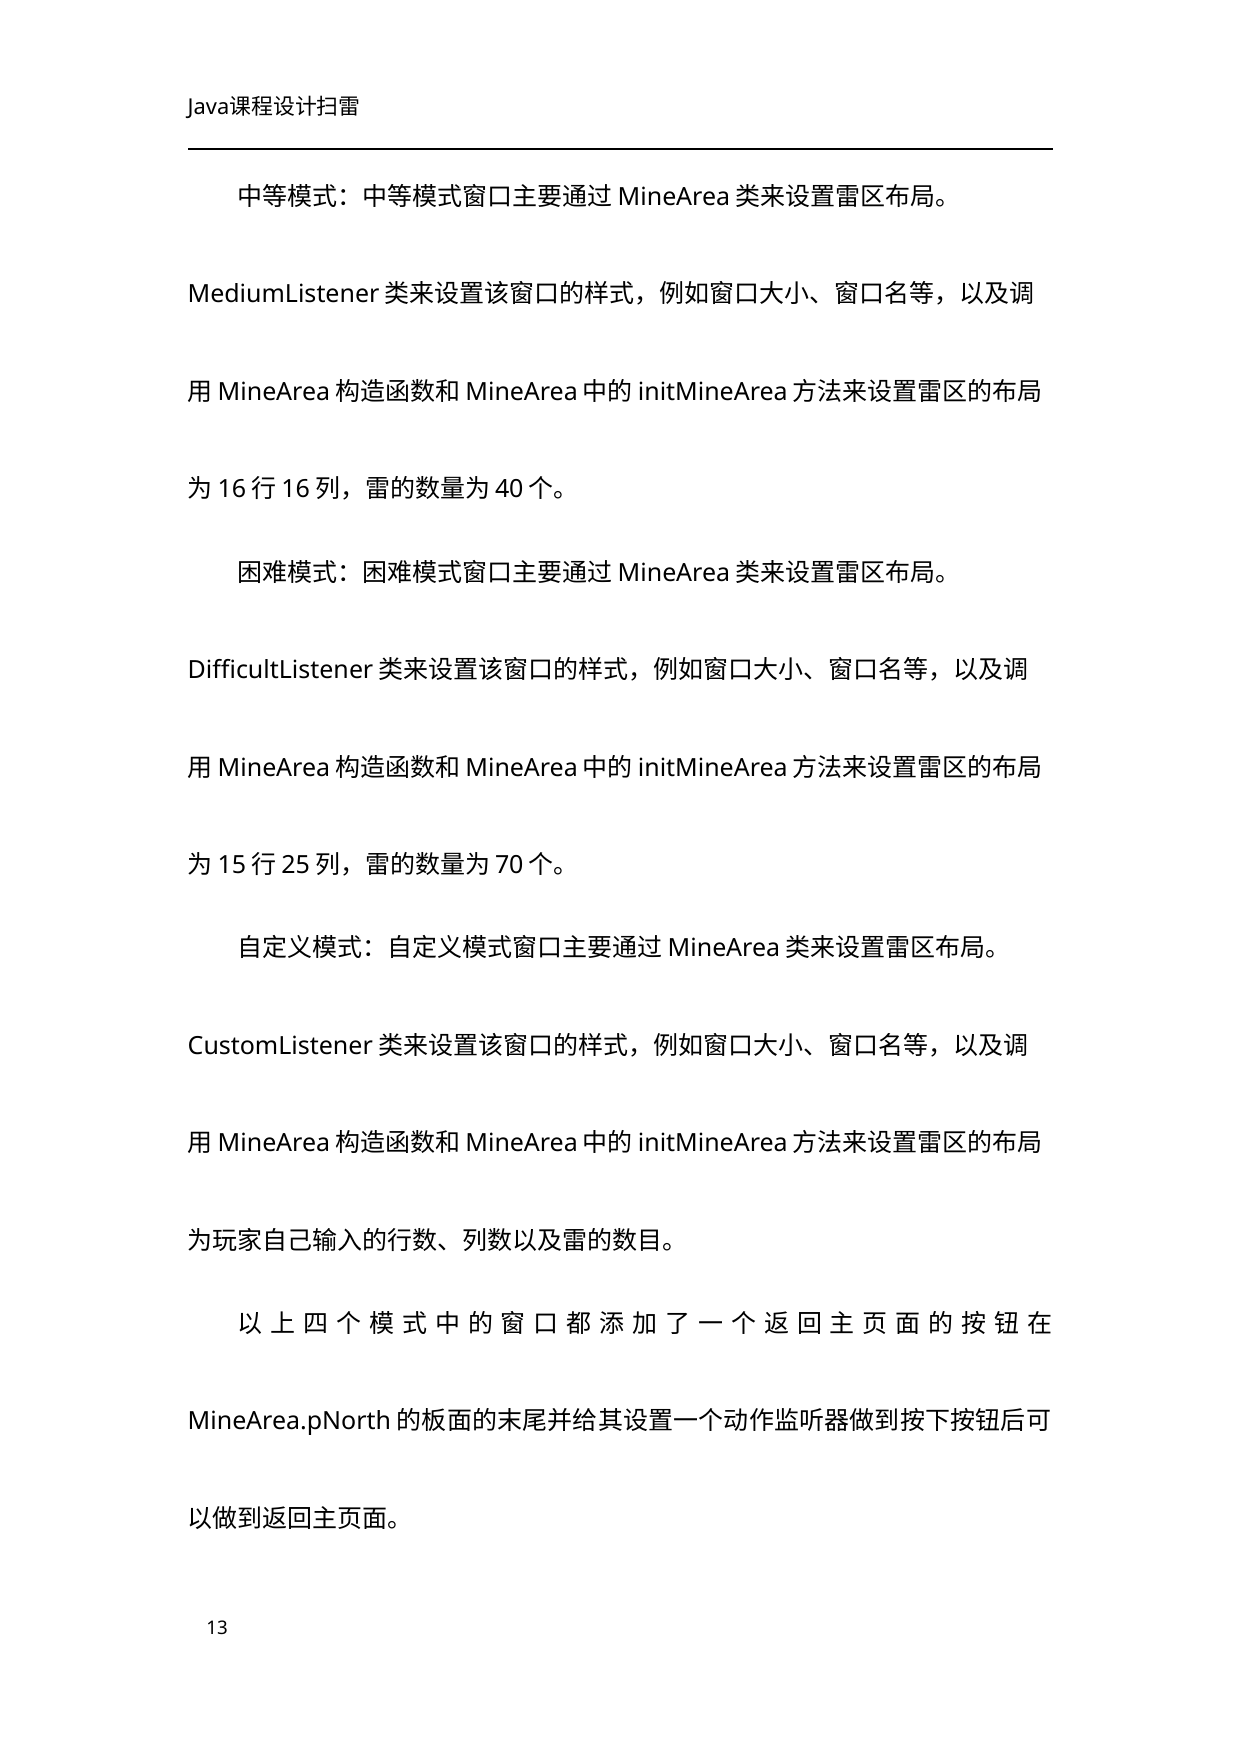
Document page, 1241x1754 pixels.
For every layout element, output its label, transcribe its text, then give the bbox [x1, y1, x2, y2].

text 困难模式：困难模式窗口主要通过MineArea类来设置雷区布局。DifficultListener类来设置该窗口的样式，例如窗口大小、窗口名等，以及调用MineArea构造函数和MineArea中的initMineArea方法来设置雷区的布局为15行25列，雷的数量为70个。 [187, 538, 1053, 895]
text 自定义模式：自定义模式窗口主要通过MineArea类来设置雷区布局。CustomListener类来设置该窗口的样式，例如窗口大小、窗口名等，以及调用MineArea构造函数和MineArea中的initMineArea方法来设置雷区的布局为玩家自己输入的行数、列数以及雷的数目。 [187, 913, 1053, 1271]
text 以上四个模式中的窗口都添加了一个返回主页面的按钮在MineArea.pNorth的板面的末尾并给其设置一个动作监听器做到按下按钮后可以做到返回主页面。 [187, 1289, 1053, 1549]
text 中等模式：中等模式窗口主要通过MineArea类来设置雷区布局。MediumListener类来设置该窗口的样式，例如窗口大小、窗口名等，以及调用MineArea构造函数和MineArea中的initMineArea方法来设置雷区的布局为16行16列，雷的数量为40个。 [187, 162, 1053, 519]
